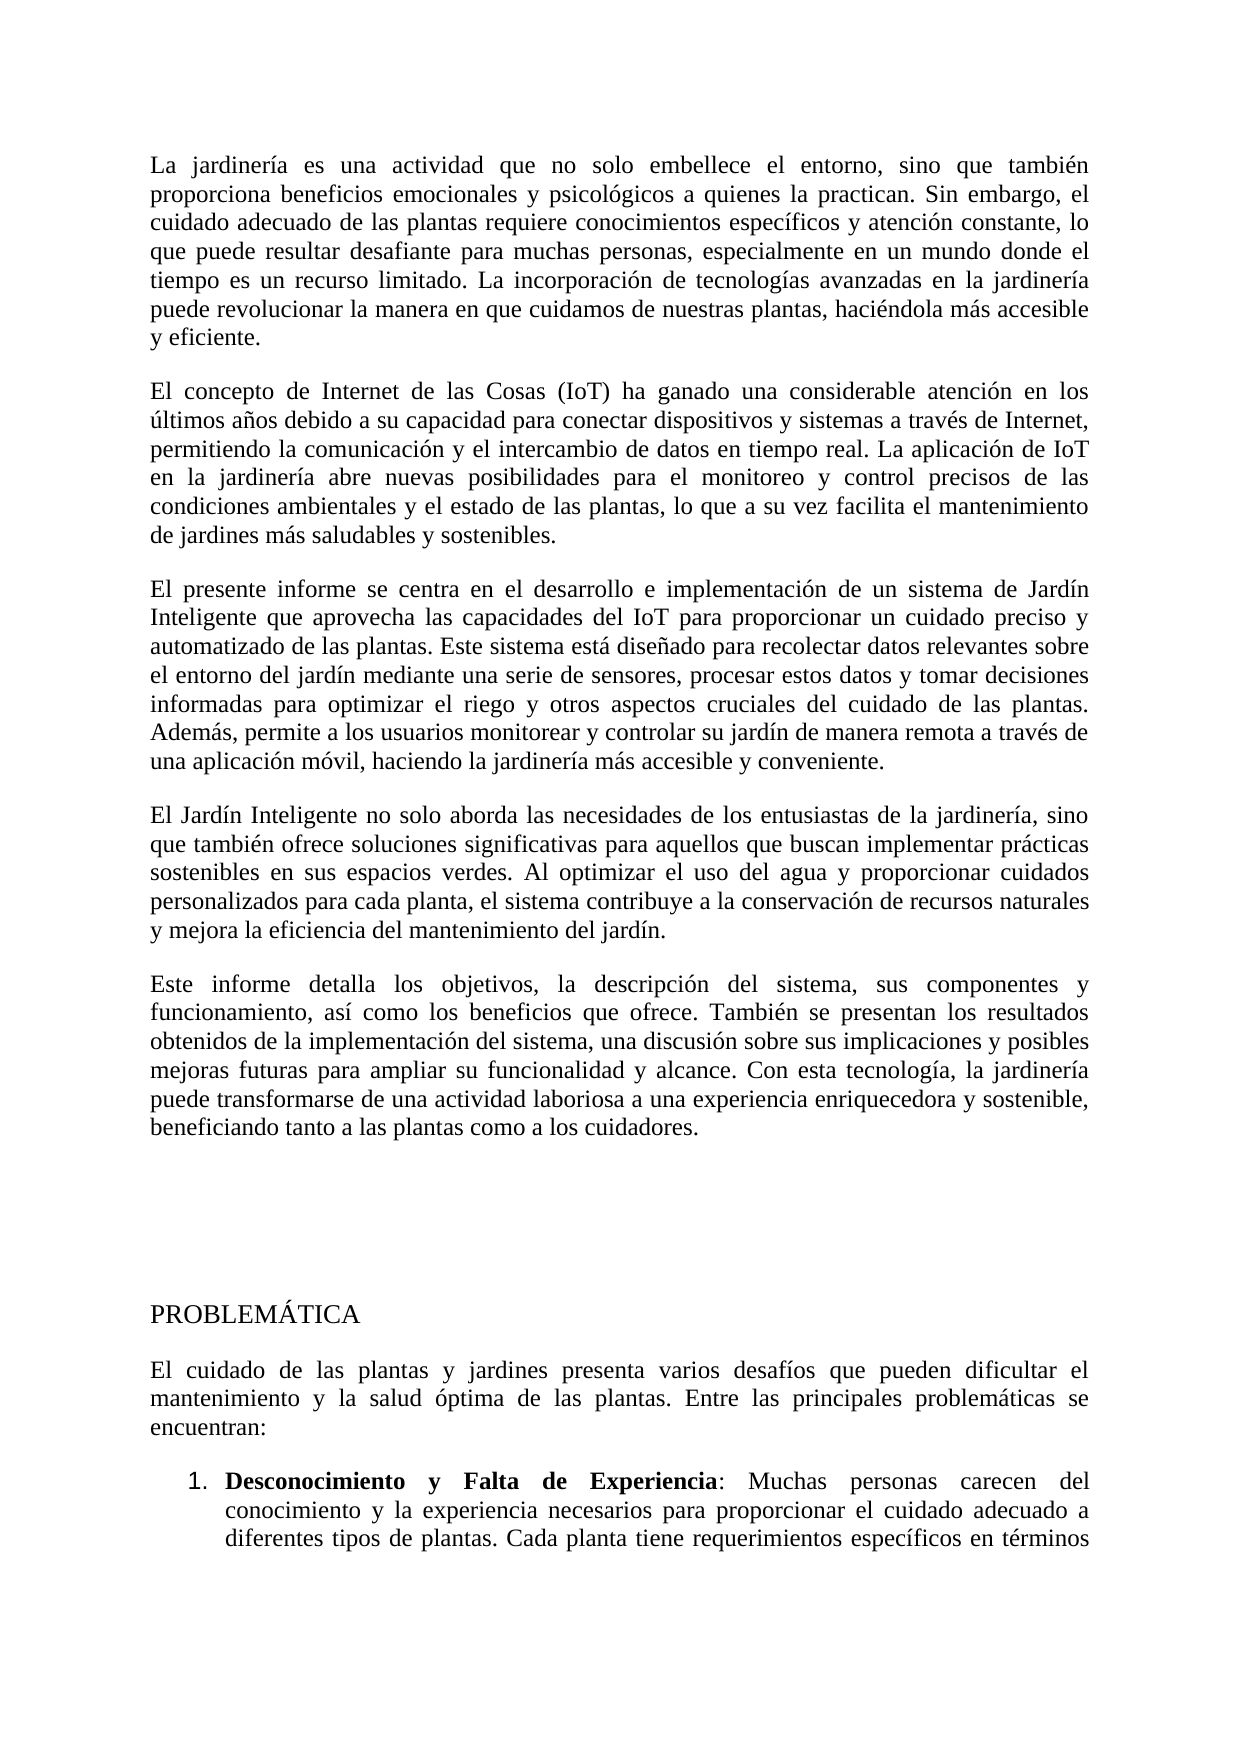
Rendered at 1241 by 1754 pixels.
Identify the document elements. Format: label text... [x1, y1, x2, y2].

text El cuidado de las plantas y jardines presenta varios desafíos que pueden dificultar el mantenimiento y la salud óptima de las plantas. Entre las principales problemáticas se encuentran: [150, 1355, 1090, 1441]
text La jardinería es una actividad que no solo embellece el entorno, sino que también proporciona beneficios emocionales y psicológicos a quienes la practican. Sin embargo, el cuidado adecuado de las plantas requiere conocimientos específicos y atención constante, lo que puede resultar desafiante para muchas personas, especialmente en un mundo donde el tiempo es un recurso limitado. La incorporación de tecnologías avanzadas en la jardinería puede revolucionar la manera en que cuidamos de nuestras plantas, haciéndola más accesible y eficiente. [150, 150, 1090, 351]
subtitle PROBLEMÁTICA [150, 1298, 1090, 1330]
text El concepto de Internet de las Cosas (IoT) ha ganado una considerable atención en los últimos años debido a su capacidad para conectar dispositivos y sistemas a través de Internet, permitiendo la comunicación y el intercambio de datos en tiempo real. La aplicación de IoT en la jardinería abre nuevas posibilidades para el monitoreo y control precisos de las condiciones ambientales y el estado de las plantas, lo que a su vez facilita el mantenimiento de jardines más saludables y sostenibles. [150, 376, 1090, 549]
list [187, 1466, 1090, 1552]
text El Jardín Inteligente no solo aborda las necesidades de los entusiastas de la jardinería, sino que también ofrece soluciones significativas para aquellos que buscan implementar prácticas sostenibles en sus espacios verdes. Al optimizar el uso del agua y proporcionar cuidados personalizados para cada planta, el sistema contribuye a la conservación de recursos naturales y mejora la eficiencia del mantenimiento del jardín. [150, 800, 1090, 944]
text El presente informe se centra en el desarrollo e implementación de un sistema de Jardín Inteligente que aprovecha las capacidades del IoT para proporcionar un cuidado preciso y automatizado de las plantas. Este sistema está diseñado para recolectar datos relevantes sobre el entorno del jardín mediante una serie de sensores, procesar estos datos y tomar decisiones informadas para optimizar el riego y otros aspectos cruciales del cuidado de las plantas. Además, permite a los usuarios monitorear y controlar su jardín de manera remota a través de una aplicación móvil, haciendo la jardinería más accesible y conveniente. [150, 574, 1090, 775]
text Este informe detalla los objetivos, la descripción del sistema, sus componentes y funcionamiento, así como los beneficios que ofrece. También se presentan los resultados obtenidos de la implementación del sistema, una discusión sobre sus implicaciones y posibles mejoras futuras para ampliar su funcionalidad y alcance. Con esta tecnología, la jardinería puede transformarse de una actividad laboriosa a una experiencia enriquecedora y sostenible, beneficiando tanto a las plantas como a los cuidadores. [150, 969, 1090, 1141]
